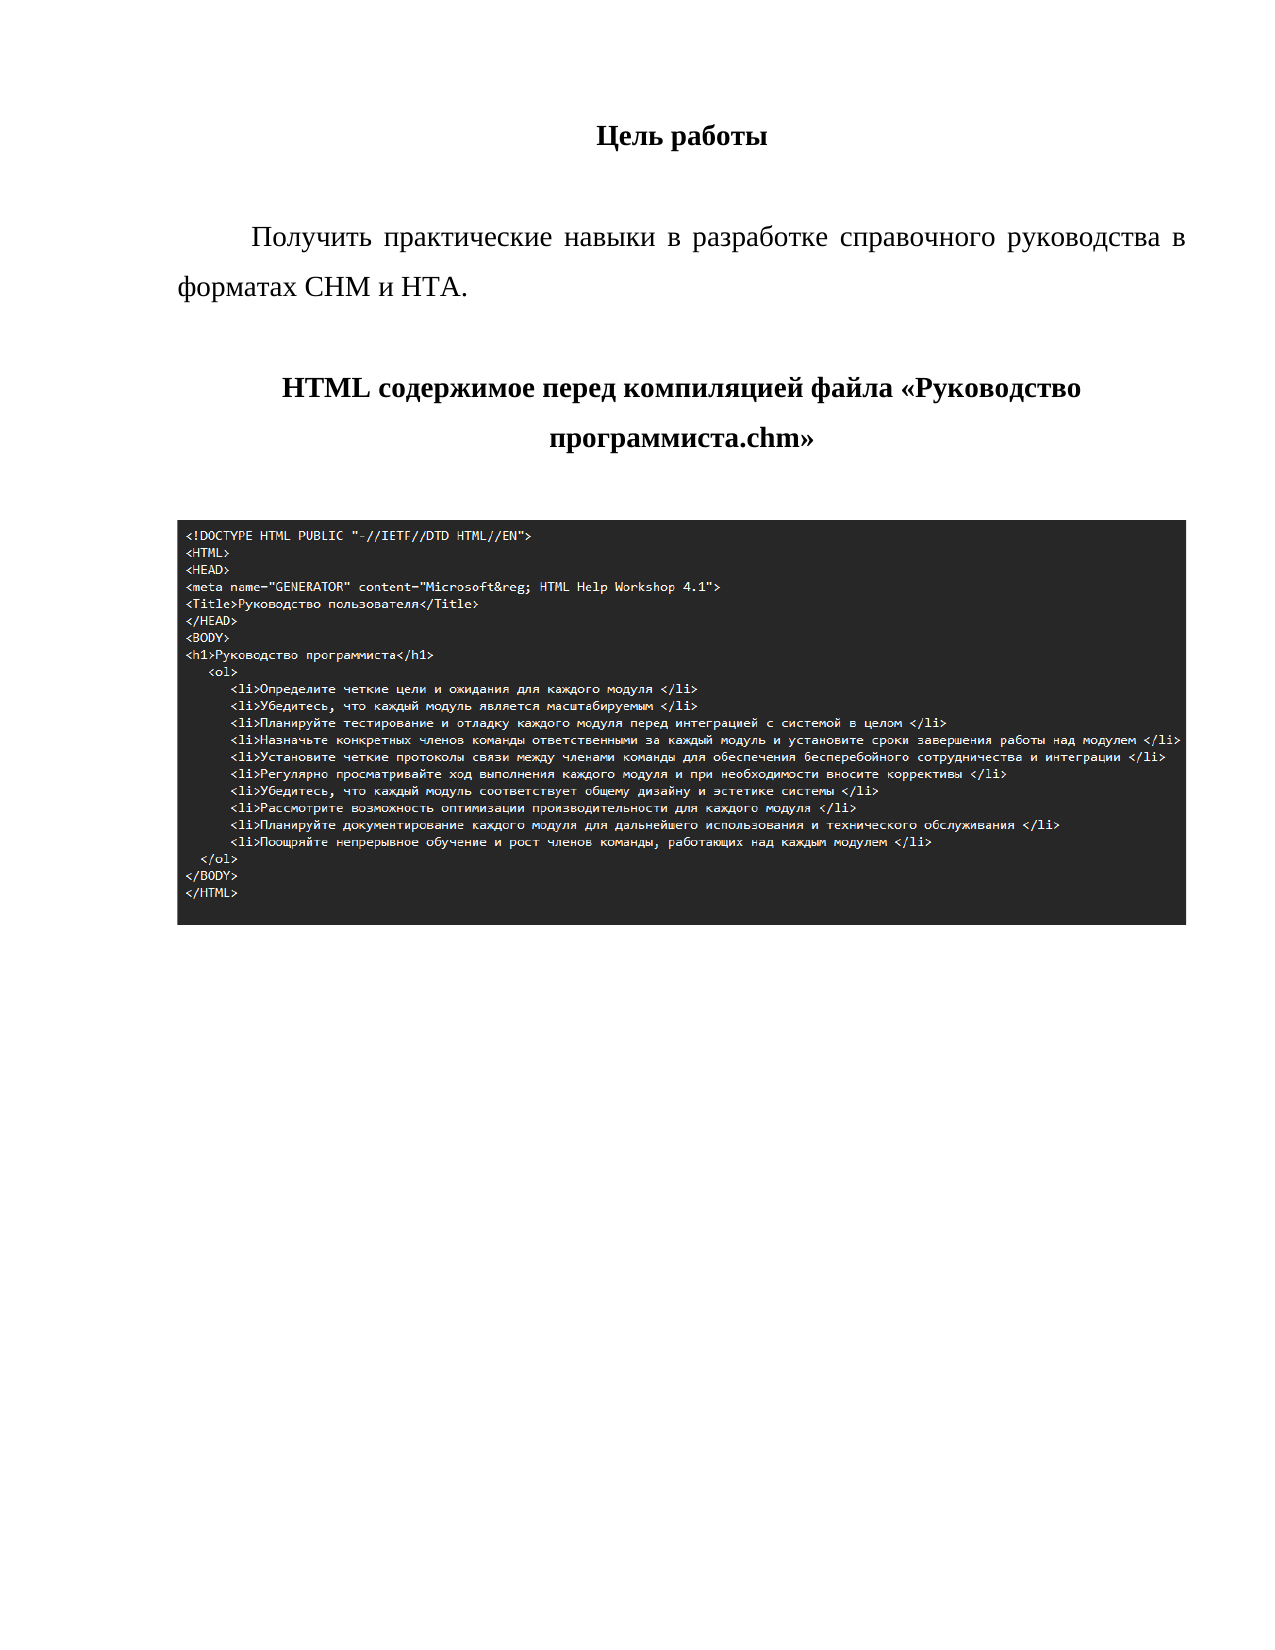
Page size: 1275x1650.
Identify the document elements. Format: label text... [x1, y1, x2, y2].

text Цель работы [177, 118, 1186, 152]
picture [177, 520, 1187, 925]
text Получить практические навыки в разработке справочного руководства в форматах CHM и HTA. [177, 219, 1186, 303]
text HTML содержимое перед компиляцией файла «Руководство программиста.chm» [177, 370, 1186, 453]
